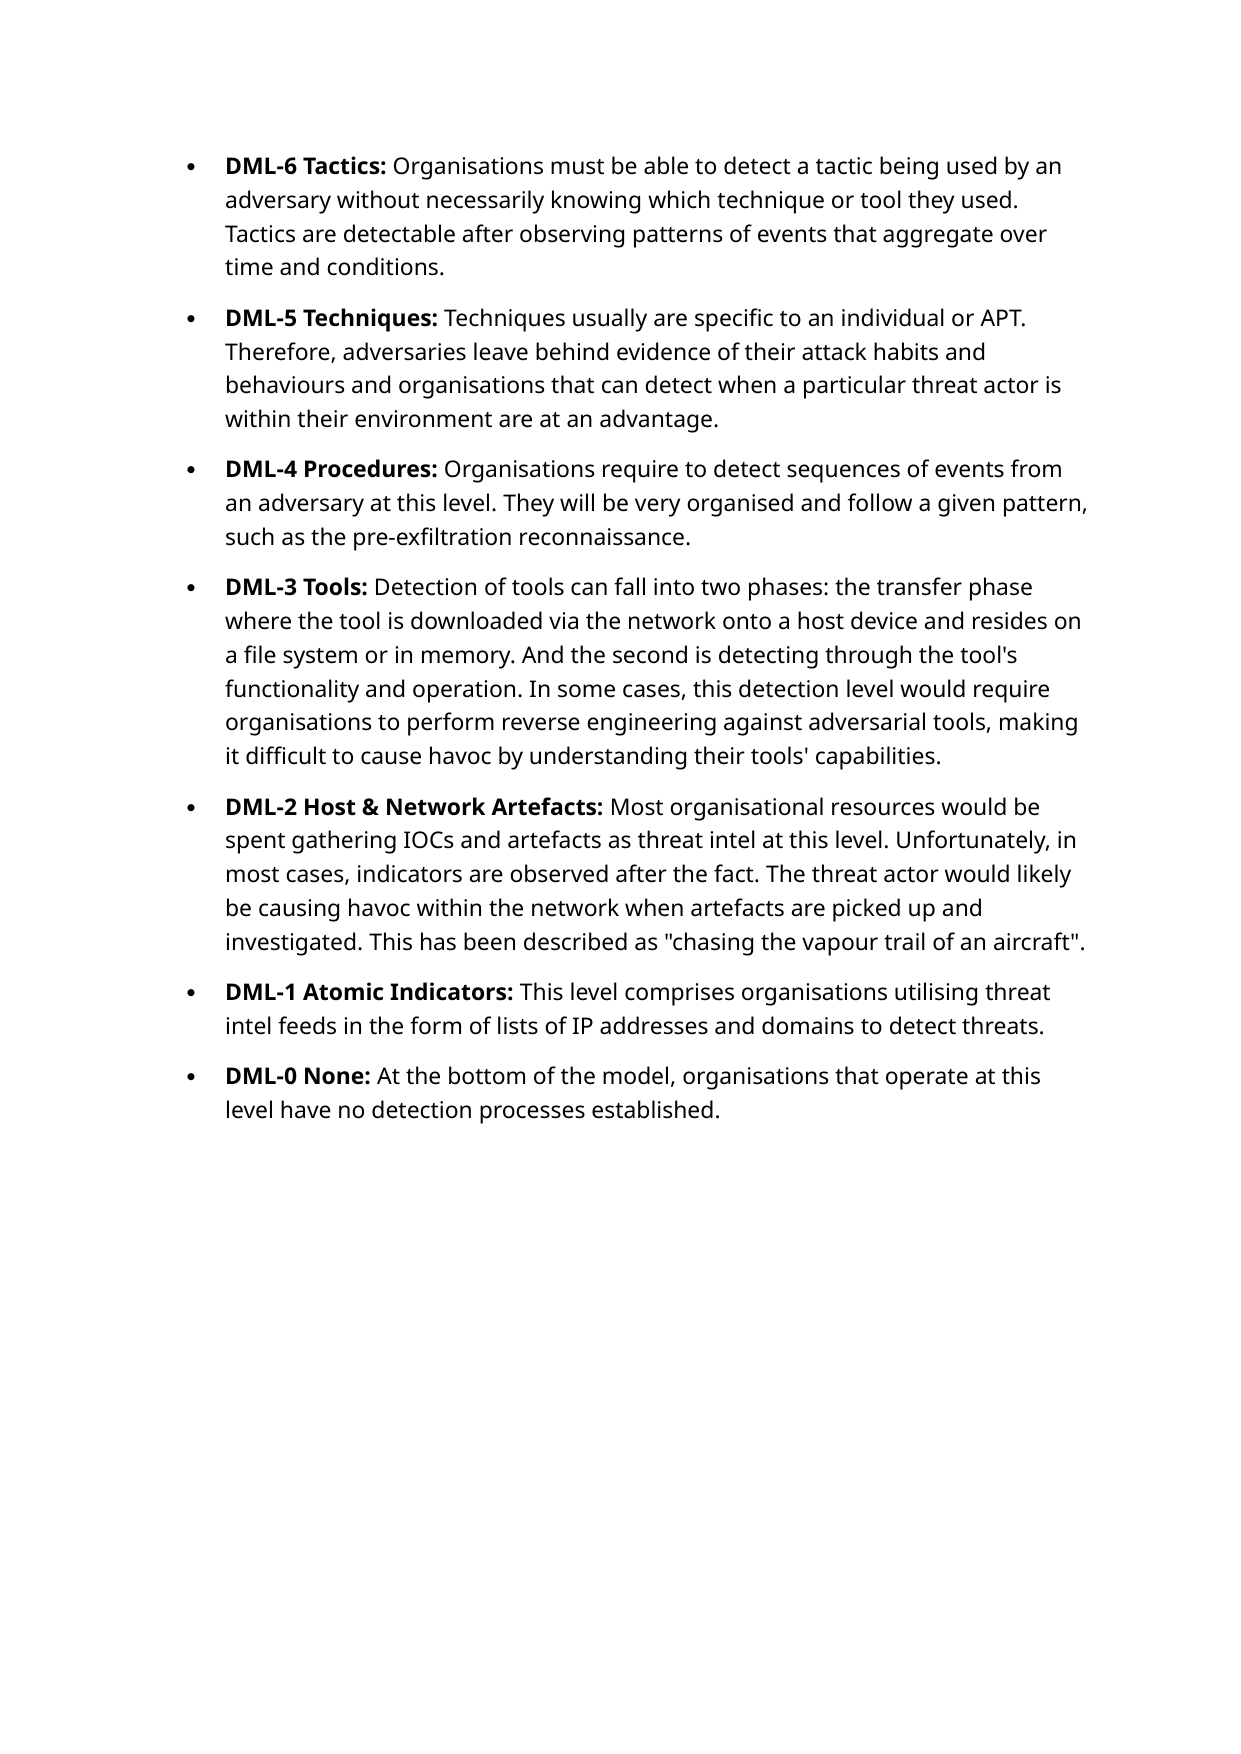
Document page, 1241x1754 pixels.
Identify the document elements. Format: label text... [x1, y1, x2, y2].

list DML-2 Host & Network Artefacts: Most organisational resources would be spent gathering IOCs and artefacts as threat intel at this level. Unfortunately, in most cases, indicators are observed after the fact. The threat actor would likely be causing havoc within the network when artefacts are picked up and investigated. This has been described as "chasing the vapour trail of an aircraft". [187, 790, 1090, 957]
list DML-0 None: At the bottom of the model, organisations that operate at this level have no detection processes established. [187, 1060, 1090, 1125]
list DML-1 Atomic Indicators: This level comprises organisations utilising threat intel feeds in the form of lists of IP addresses and domains to detect threats. [187, 976, 1090, 1041]
list DML-6 Tactics: Organisations must be able to detect a tactic being used by an adversary without necessarily knowing which technique or tool they used. Tactics are detectable after observing patterns of events that aggregate over time and conditions. [187, 150, 1090, 282]
list DML-4 Procedures: Organisations require to detect sequences of events from an adversary at this level. They will be very organised and follow a given pattern, such as the pre-exfiltration reconnaissance. [187, 453, 1090, 552]
list DML-5 Techniques: Techniques usually are specific to an individual or APT. Therefore, adversaries leave behind evidence of their attack habits and behaviours and organisations that can detect when a particular threat actor is within their environment are at an advantage. [187, 302, 1090, 434]
list DML-3 Tools: Detection of tools can fall into two phases: the transfer phase where the tool is downloaded via the network onto a host device and resides on a file system or in memory. And the second is detecting through the tool's functionality and operation. In some cases, this detection level would require organisations to perform reverse engineering against adversarial tools, making it difficult to cause havoc by understanding their tools' capabilities. [187, 571, 1090, 771]
